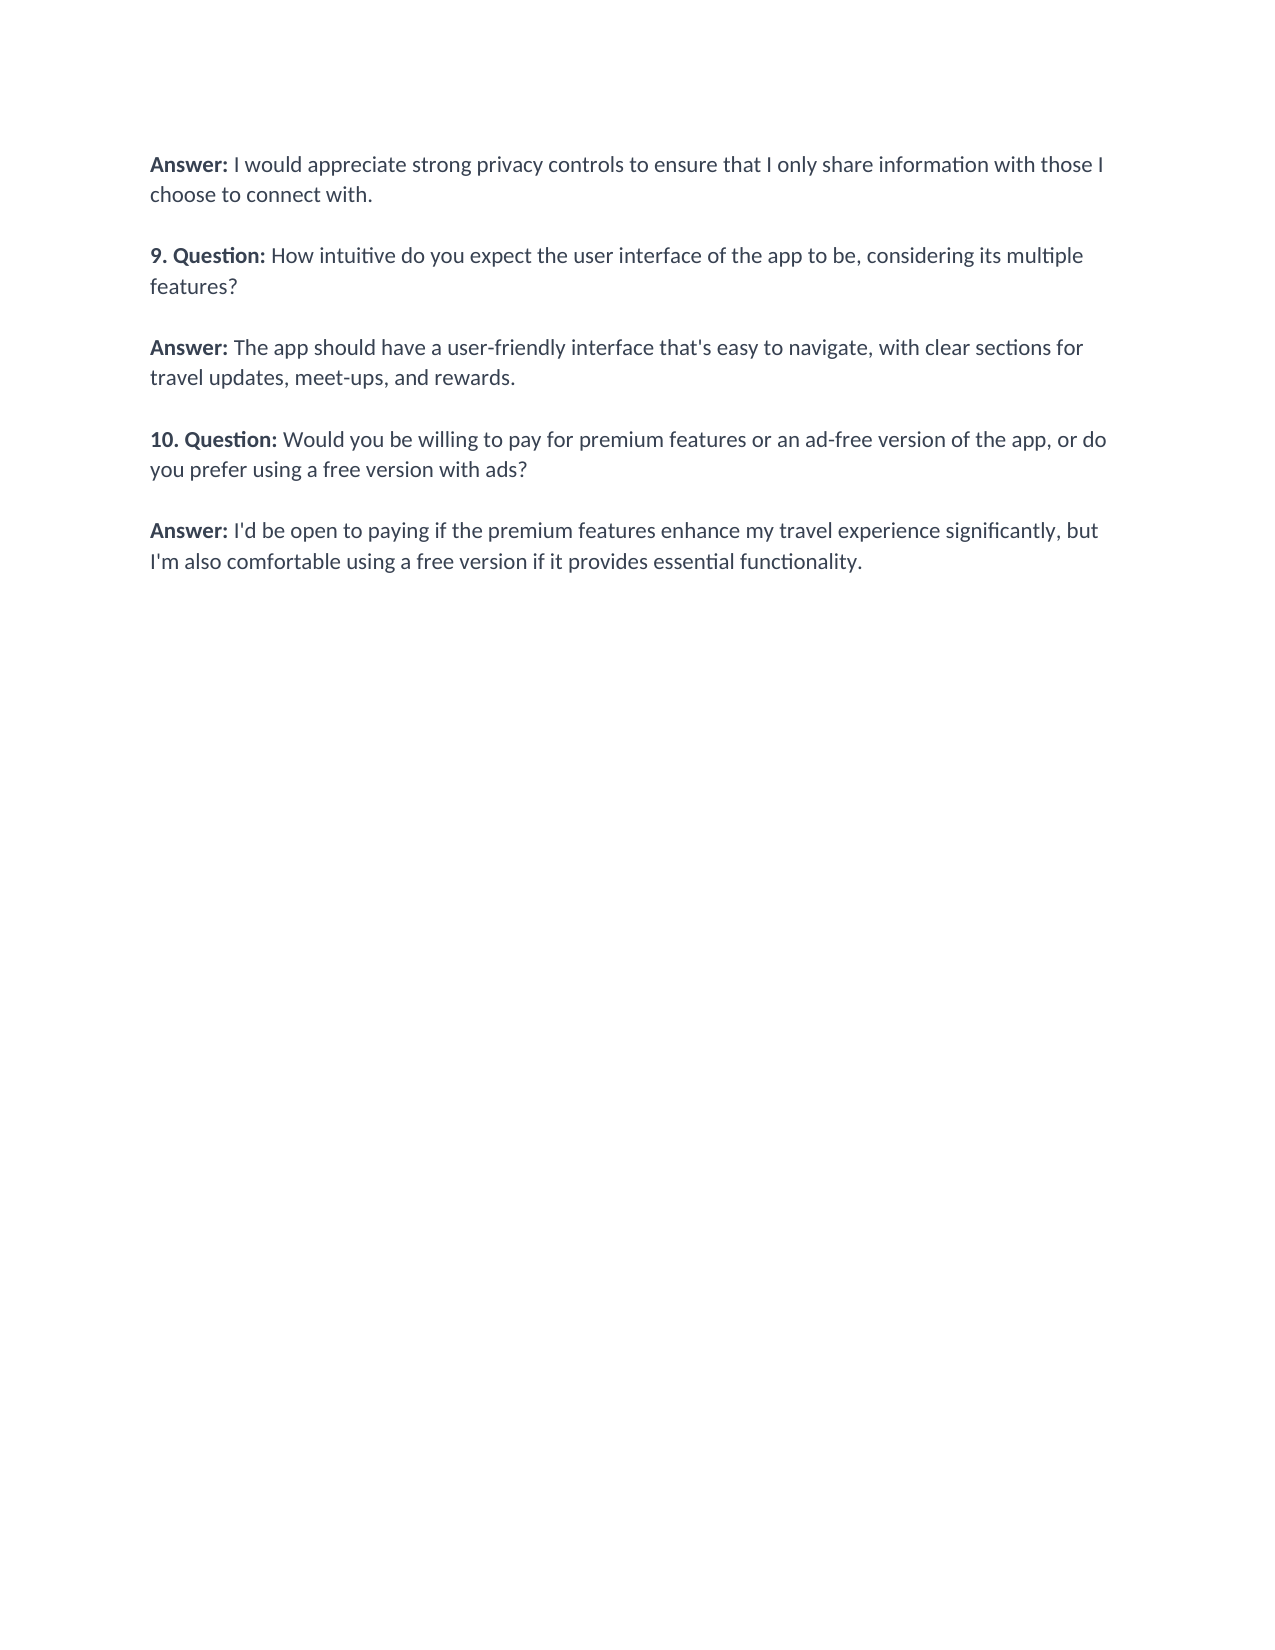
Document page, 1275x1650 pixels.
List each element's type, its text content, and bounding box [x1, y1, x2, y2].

text Answer: I'd be open to paying if the premium features enhance my travel experience significantly, but I'm also comfortable using a free version if it provides essential functionality. [150, 517, 1125, 575]
text 9. Question: How intuitive do you expect the user interface of the app to be, considering its multiple features? [150, 242, 1125, 300]
text Answer: I would appreciate strong privacy controls to ensure that I only share information with those I choose to connect with. [150, 150, 1125, 208]
text Answer: The app should have a user-friendly interface that's easy to navigate, with clear sections for travel updates, meet-ups, and rewards. [150, 333, 1125, 392]
text 10. Question: Would you be willing to pay for premium features or an ad-free version of the app, or do you prefer using a free version with ads? [150, 425, 1125, 483]
